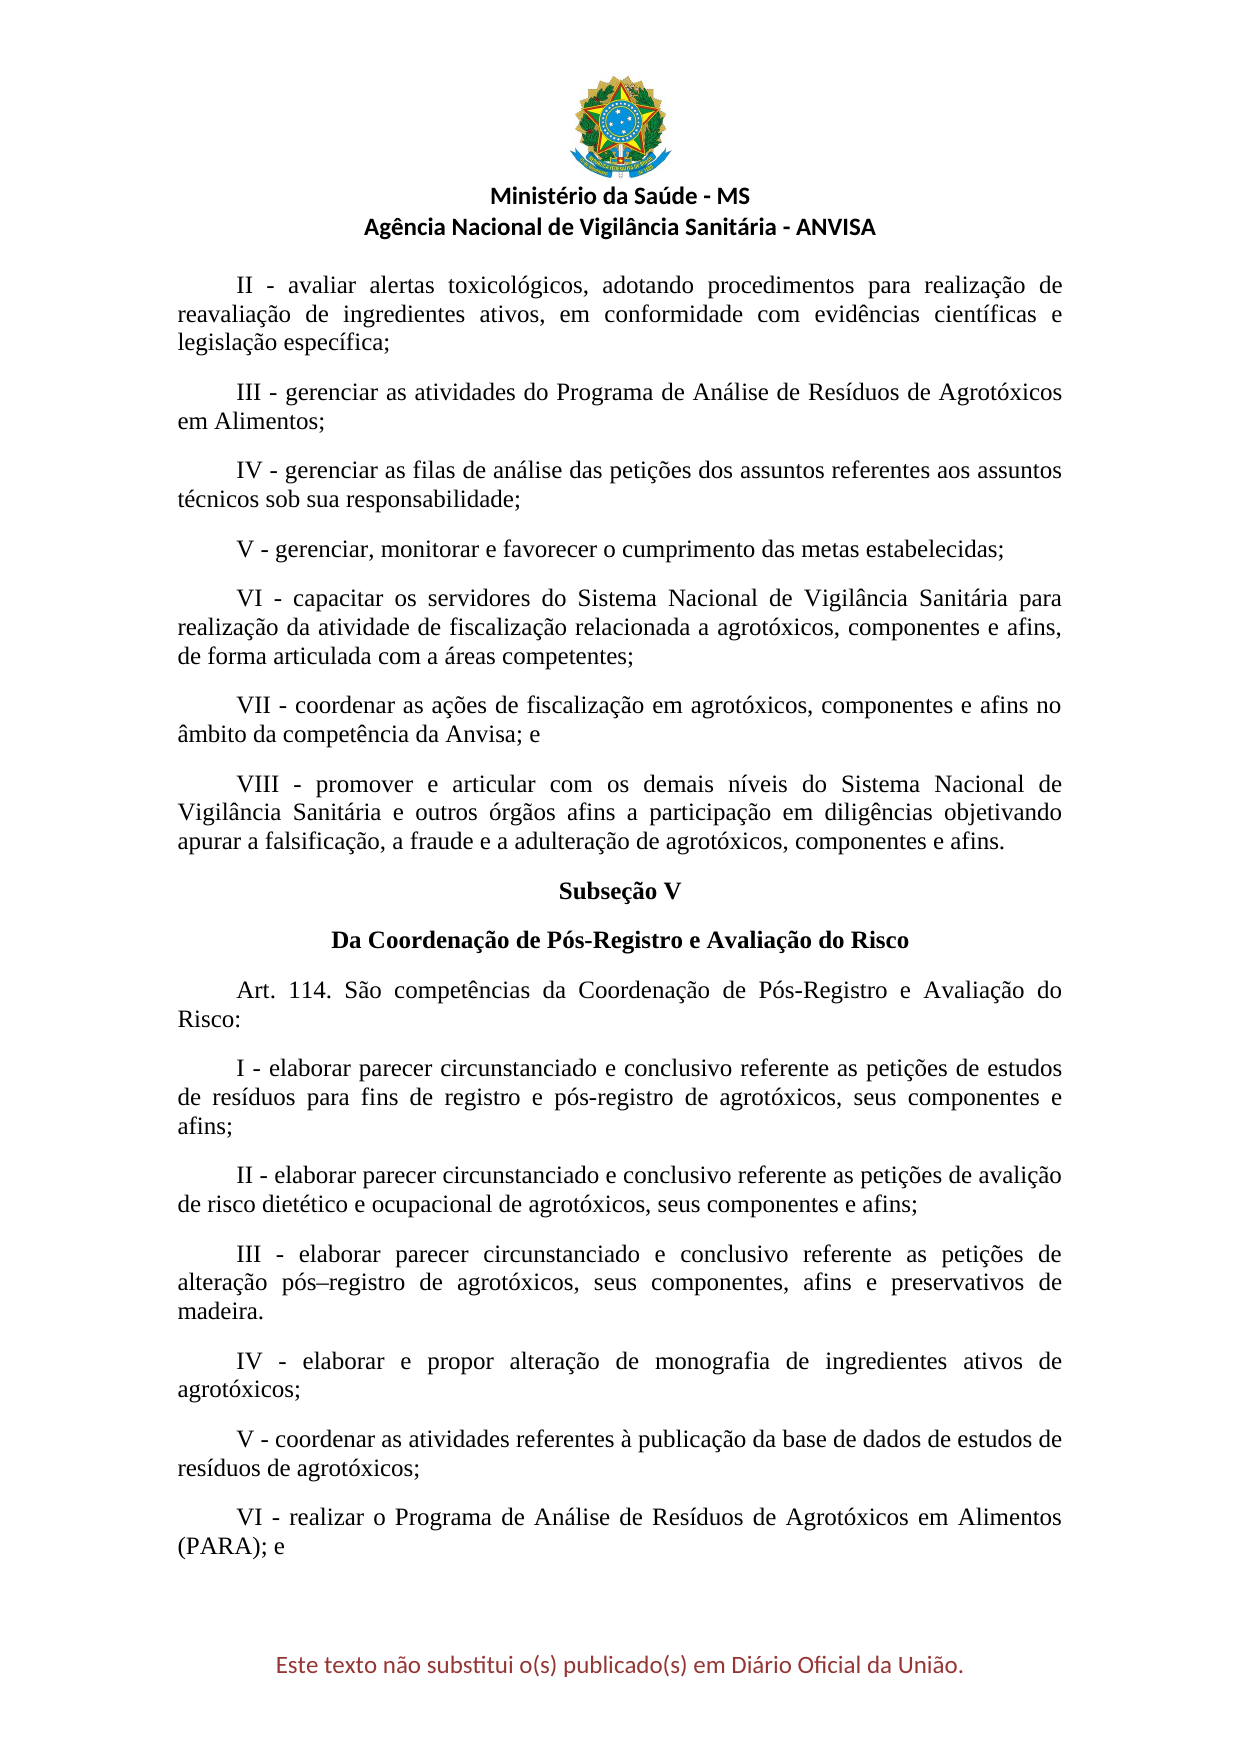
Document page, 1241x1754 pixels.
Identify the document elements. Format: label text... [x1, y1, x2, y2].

text VI - capacitar os servidores do Sistema Nacional de Vigilância Sanitária para realização da atividade de fiscalização relacionada a agrotóxicos, componentes e afins, de forma articulada com a áreas competentes; [177, 583, 1063, 669]
text III - elaborar parecer circunstanciado e conclusivo referente as petições de alteração pós–registro de agrotóxicos, seus componentes, afins e preservativos de madeira. [177, 1239, 1063, 1325]
text Art. 114. São competências da Coordenação de Pós-Registro e Avaliação do Risco: [177, 975, 1063, 1032]
text Da Coordenação de Pós-Registro e Avaliação do Risco [177, 925, 1063, 954]
text II - elaborar parecer circunstanciado e conclusivo referente as petições de avalição de risco dietético e ocupacional de agrotóxicos, seus componentes e afins; [177, 1160, 1063, 1218]
text IV - gerenciar as filas de análise das petições dos assuntos referentes aos assuntos técnicos sob sua responsabilidade; [177, 455, 1063, 513]
picture [566, 73, 674, 181]
text IV - elaborar e propor alteração de monografia de ingredientes ativos de agrotóxicos; [177, 1346, 1063, 1403]
text I - elaborar parecer circunstanciado e conclusivo referente as petições de estudos de resíduos para fins de registro e pós-registro de agrotóxicos, seus componentes e afins; [177, 1053, 1063, 1139]
text II - avaliar alertas toxicológicos, adotando procedimentos para realização de reavaliação de ingredientes ativos, em conformidade com evidências científicas e legislação específica; [177, 270, 1063, 356]
text VI - realizar o Programa de Análise de Resíduos de Agrotóxicos em Alimentos (PARA); e [177, 1502, 1063, 1560]
text III - gerenciar as atividades do Programa de Análise de Resíduos de Agrotóxicos em Alimentos; [177, 377, 1063, 434]
text V - gerenciar, monitorar e favorecer o cumprimento das metas estabelecidas; [177, 534, 1063, 562]
text VII - coordenar as ações de fiscalização em agrotóxicos, componentes e afins no âmbito da competência da Anvisa; e [177, 690, 1063, 748]
text Subseção V [177, 876, 1063, 904]
text VIII - promover e articular com os demais níveis do Sistema Nacional de Vigilância Sanitária e outros órgãos afins a participação em diligências objetivando apurar a falsificação, a fraude e a adulteração de agrotóxicos, componentes e afins. [177, 769, 1063, 855]
text V - coordenar as atividades referentes à publicação da base de dados de estudos de resíduos de agrotóxicos; [177, 1424, 1063, 1482]
